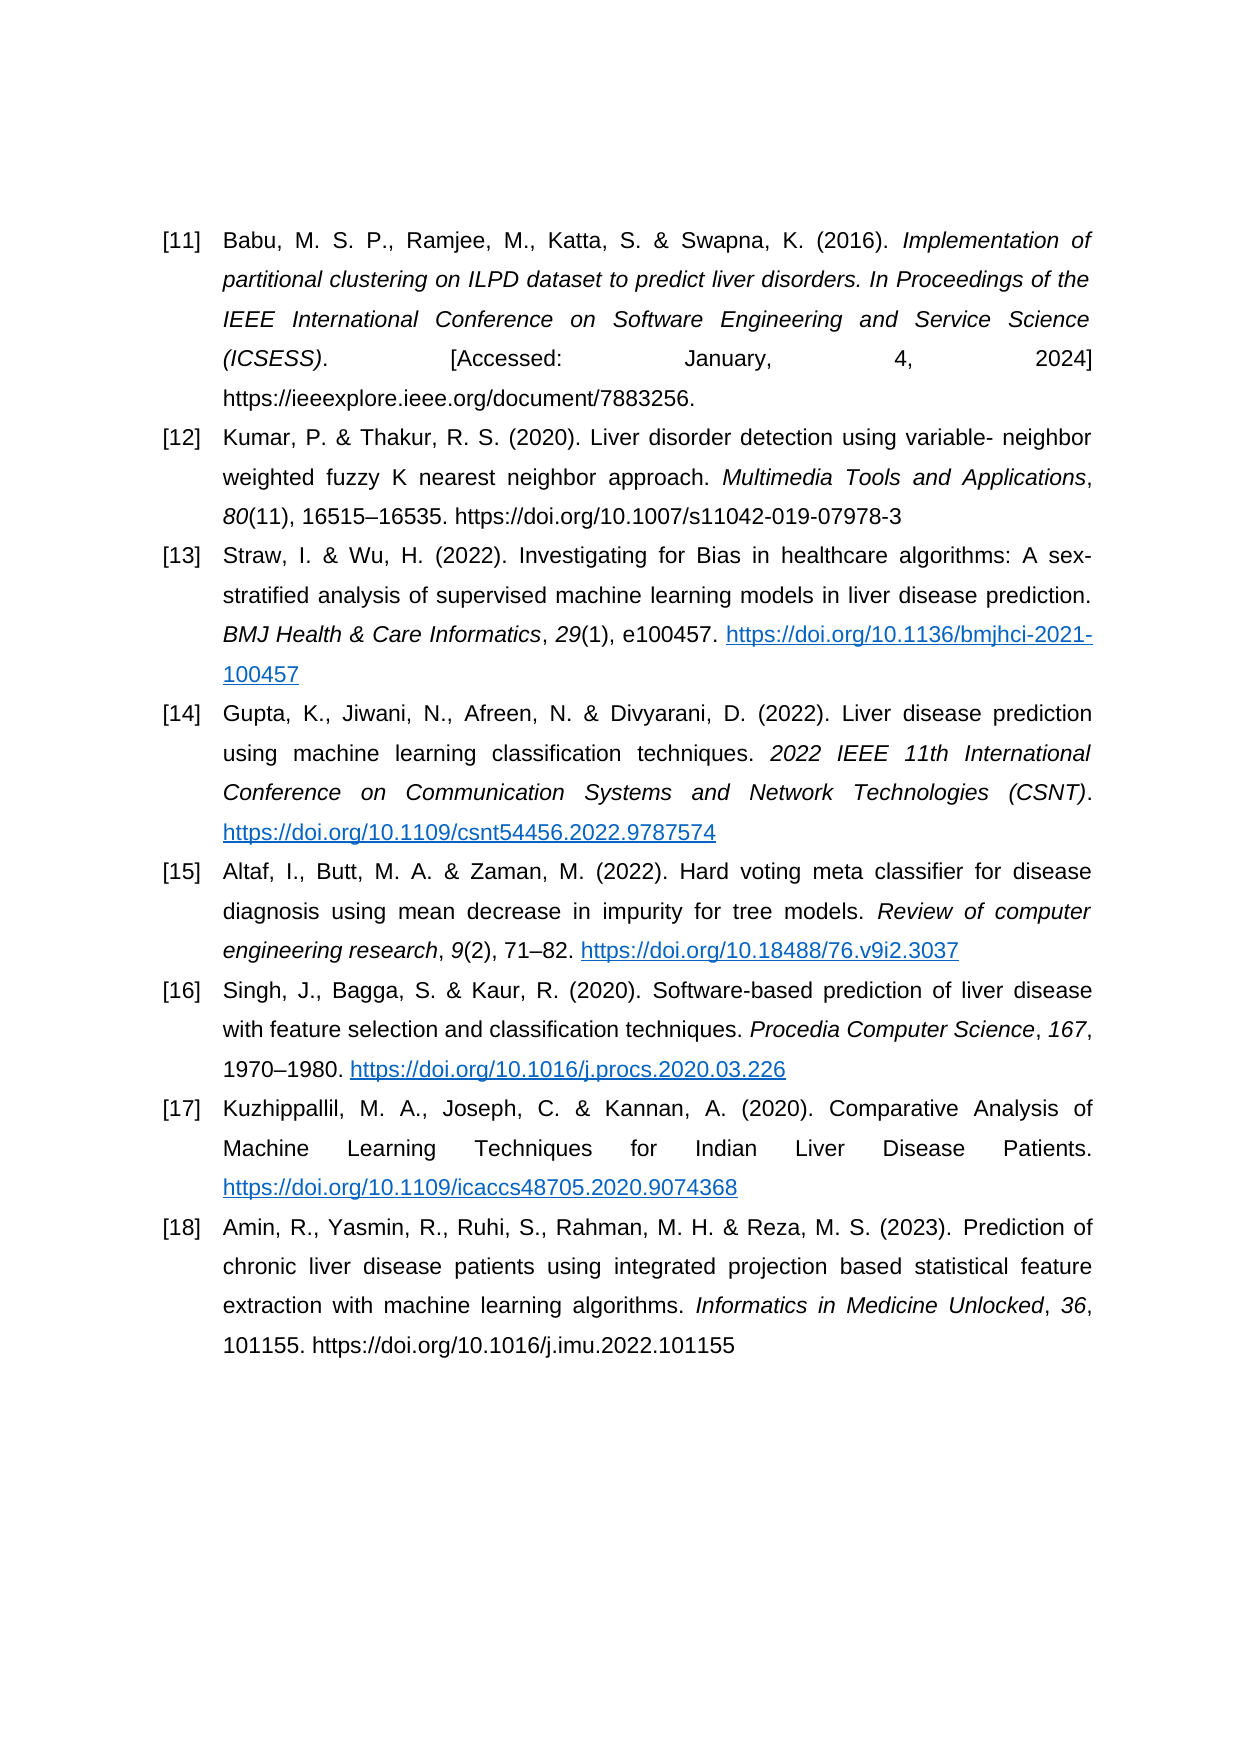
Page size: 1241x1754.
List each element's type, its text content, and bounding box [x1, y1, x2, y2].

list Kumar, P. & Thakur, R. S. (2020). Liver disorder detection using variable- neighbor weighted fuzzy K nearest neighbor approach. Multimedia Tools and Applications, 80(11), 16515–16535. https://doi.org/10.1007/s11042-019-07978-3 [162, 424, 1093, 529]
list Straw, I. & Wu, H. (2022). Investigating for Bias in healthcare algorithms: A sex-stratified analysis of supervised machine learning models in liver disease prediction. BMJ Health & Care Informatics, 29(1), e100457. https://doi.org/10.1136/bmjhci-2021-100457 [162, 542, 1093, 687]
list Altaf, I., Butt, M. A. & Zaman, M. (2022). Hard voting meta classifier for disease diagnosis using mean decrease in impurity for tree models. Review of computer engineering research, 9(2), 71–82. https://doi.org/10.18488/76.v9i2.3037 [162, 858, 1093, 963]
list Kuzhippallil, M. A., Joseph, C. & Kannan, A. (2020). Comparative Analysis of Machine Learning Techniques for Indian Liver Disease Patients. https://doi.org/10.1109/icaccs48705.2020.9074368 [162, 1095, 1093, 1200]
list Gupta, K., Jiwani, N., Afreen, N. & Divyarani, D. (2022). Liver disease prediction using machine learning classification techniques. 2022 IEEE 11th International Conference on Communication Systems and Network Technologies (CSNT). https://doi.org/10.1109/csnt54456.2022.9787574 [162, 700, 1093, 845]
list Babu, M. S. P., Ramjee, M., Katta, S. & Swapna, K. (2016). Implementation of partitional clustering on ILPD dataset to predict liver disorders. In Proceedings of the IEEE International Conference on Software Engineering and Service Science (ICSESS). [Accessed: January, 4, 2024] https://ieeexplore.ieee.org/document/7883256. [162, 227, 1093, 411]
list Amin, R., Yasmin, R., Ruhi, S., Rahman, M. H. & Reza, M. S. (2023). Prediction of chronic liver disease patients using integrated projection based statistical feature extraction with machine learning algorithms. Informatics in Medicine Unlocked, 36, 101155. https://doi.org/10.1016/j.imu.2022.101155 [162, 1213, 1093, 1358]
list Singh, J., Bagga, S. & Kaur, R. (2020). Software-based prediction of liver disease with feature selection and classification techniques. Procedia Computer Science, 167, 1970–1980. https://doi.org/10.1016/j.procs.2020.03.226 [162, 977, 1093, 1082]
